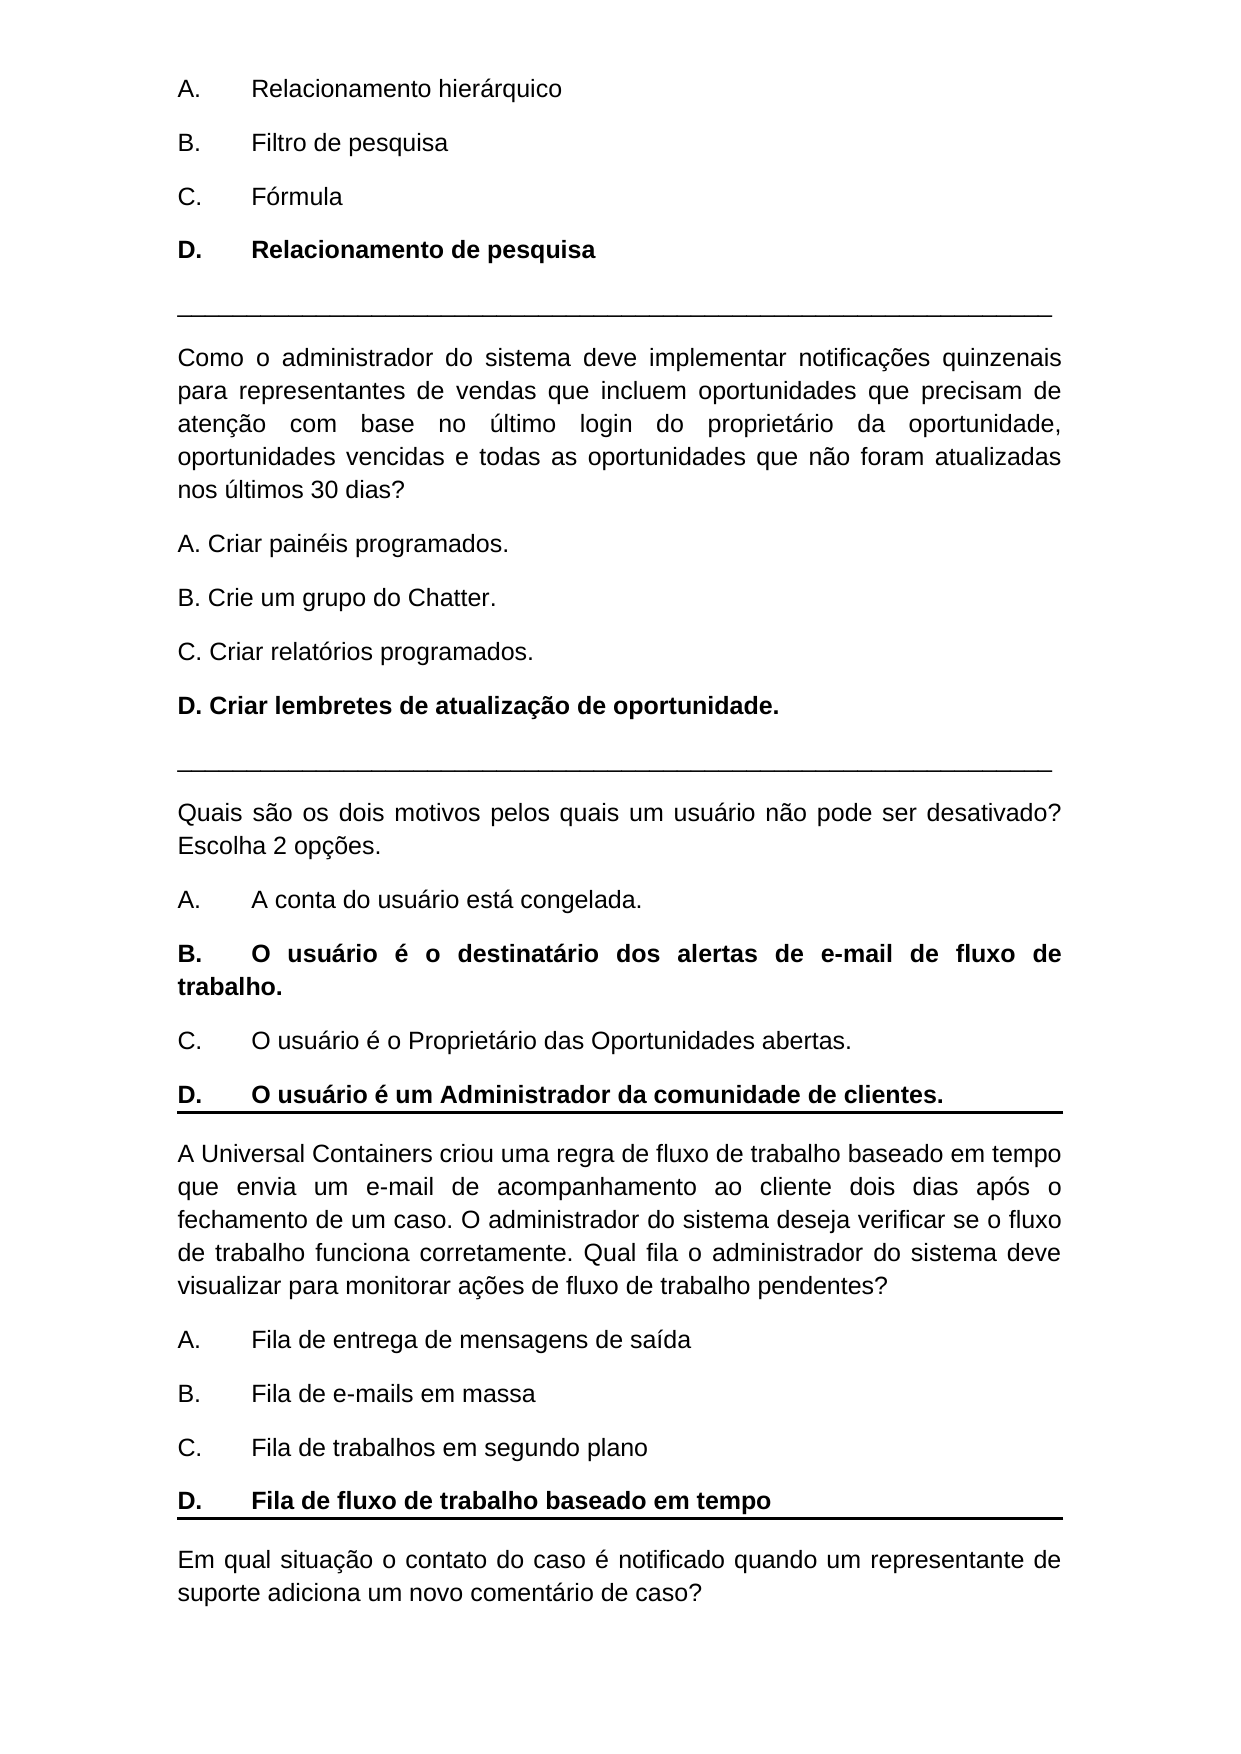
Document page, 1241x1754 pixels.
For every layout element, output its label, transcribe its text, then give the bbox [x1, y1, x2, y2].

text B. Filtro de pesquisa [177, 128, 1063, 156]
text C. O usuário é o Proprietário das Oportunidades abertas. [177, 1026, 1063, 1055]
text Em qual situação o contato do caso é notificado quando um representante de suporte adiciona um novo comentário de caso? [177, 1545, 1063, 1607]
text B. Crie um grupo do Chatter. [177, 583, 1063, 612]
text Quais são os dois motivos pelos quais um usuário não pode ser desativado? Escolha 2 opções. [177, 798, 1063, 860]
text A. Relacionamento hierárquico [177, 74, 1063, 103]
text _______________________________________________________________ [177, 289, 1063, 318]
text C. Fila de trabalhos em segundo plano [177, 1432, 1063, 1461]
text A. A conta do usuário está congelada. [177, 885, 1063, 914]
text C. Fórmula [177, 182, 1063, 210]
text A. Fila de entrega de mensagens de saída [177, 1325, 1063, 1353]
text A. Criar painéis programados. [177, 529, 1063, 558]
text B. O usuário é o destinatário dos alertas de e-mail de fluxo de trabalho. [177, 939, 1063, 1001]
text D. Relacionamento de pesquisa [177, 235, 1063, 264]
text D. O usuário é um Administrador da comunidade de clientes. [177, 1080, 1063, 1111]
text D. Criar lembretes de atualização de oportunidade. [177, 691, 1063, 719]
text Como o administrador do sistema deve implementar notificações quinzenais para representantes de vendas que incluem oportunidades que precisam de atenção com base no último login do proprietário da oportunidade, oportunidades vencidas e todas as oportunidades que não foram atualizadas nos últimos 30 dias? [177, 343, 1063, 504]
text D. Fila de fluxo de trabalho baseado em tempo [177, 1486, 1063, 1517]
text _______________________________________________________________ [177, 744, 1063, 773]
text A Universal Containers criou uma regra de fluxo de trabalho baseado em tempo que envia um e-mail de acompanhamento ao cliente dois dias após o fechamento de um caso. O administrador do sistema deseja verificar se o fluxo de trabalho funciona corretamente. Qual fila o administrador do sistema deve visualizar para monitorar ações de fluxo de trabalho pendentes? [177, 1139, 1063, 1300]
text B. Fila de e-mails em massa [177, 1379, 1063, 1407]
text C. Criar relatórios programados. [177, 637, 1063, 666]
